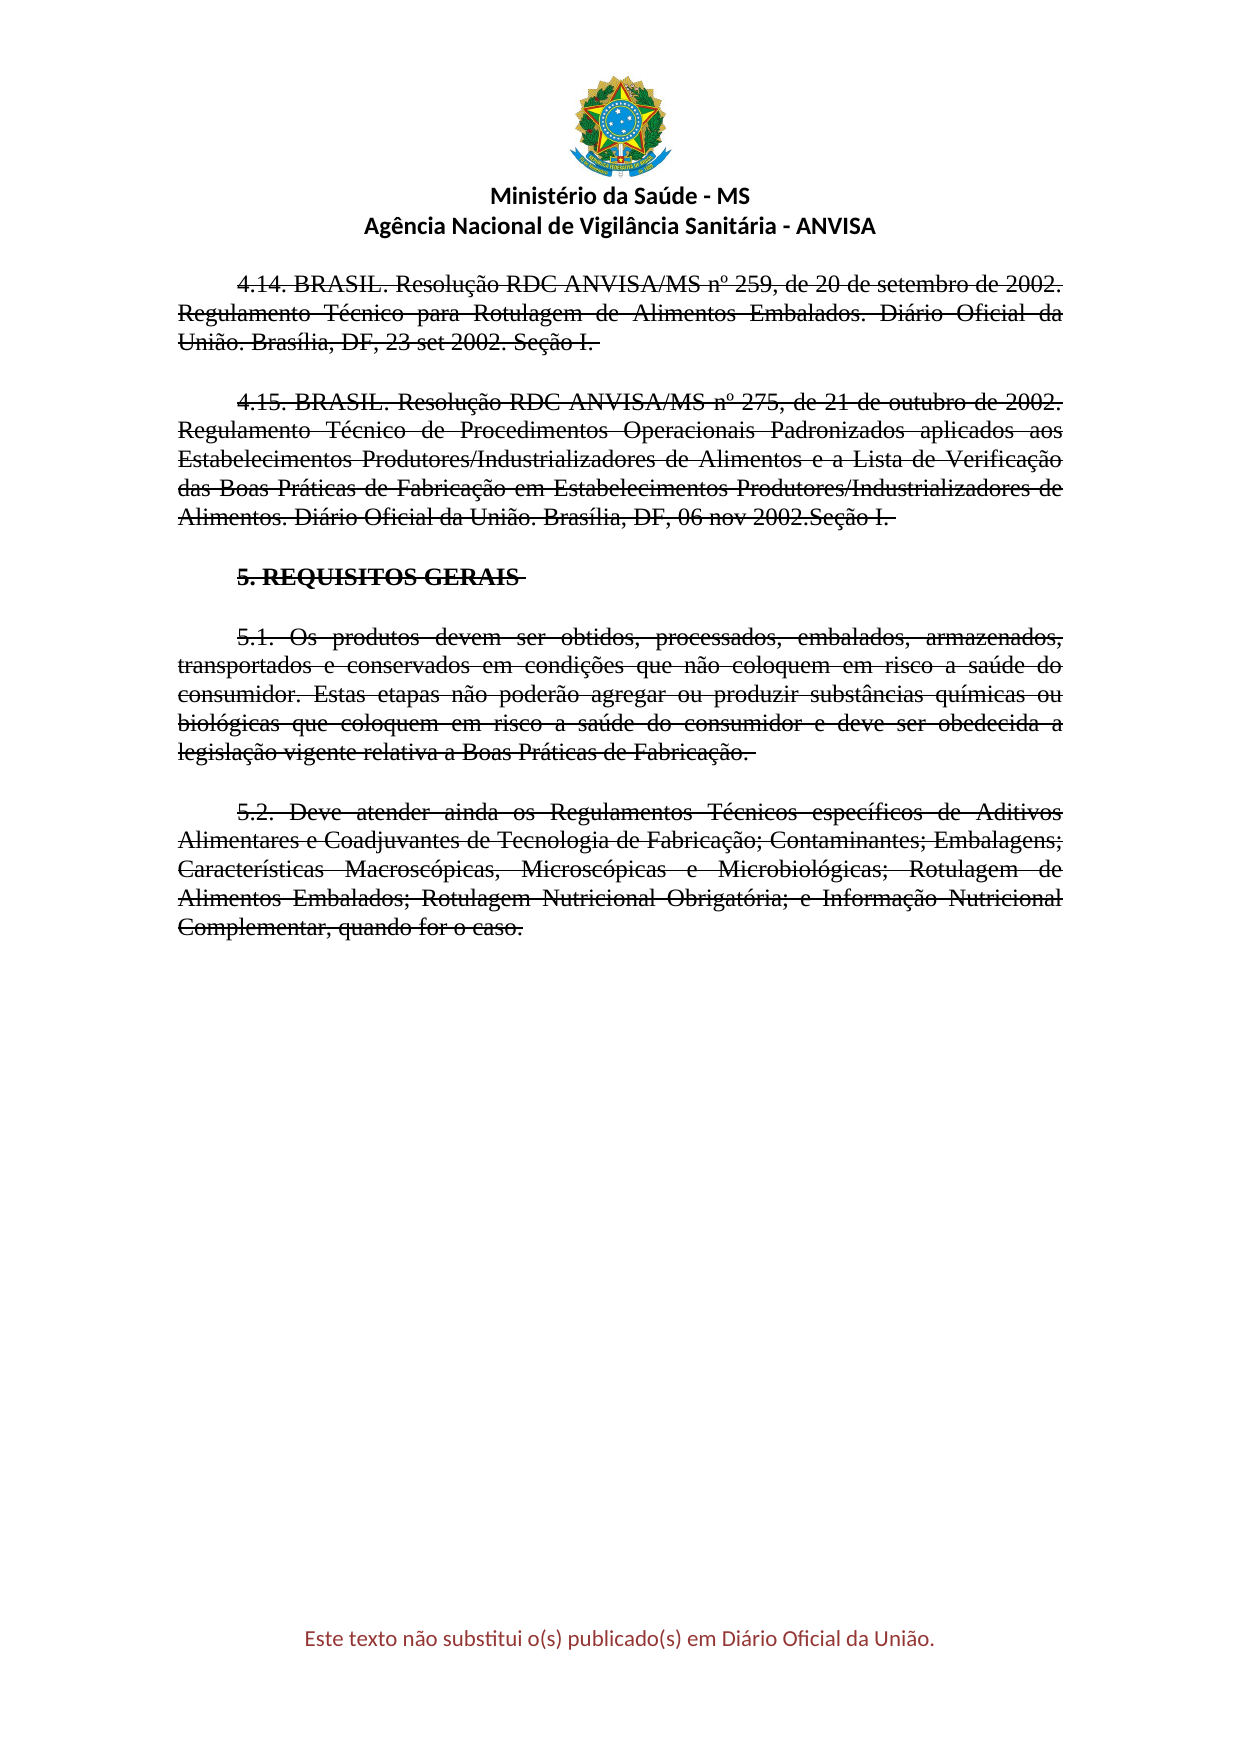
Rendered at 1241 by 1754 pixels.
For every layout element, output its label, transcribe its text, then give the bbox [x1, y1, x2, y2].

picture [566, 73, 674, 180]
text 5.1. Os produtos devem ser obtidos, processados, embalados, armazenados, transportados e conservados em condições que não coloquem em risco a saúde do consumidor. Estas etapas não poderão agregar ou produzir substâncias químicas ou biológicas que coloquem em risco a saúde do consumidor e deve ser obedecida a legislação vigente relativa a Boas Práticas de Fabricação. [177, 724, 1063, 765]
text 5.1. Os produtos devem ser obtidos, processados, embalados, armazenados, transportados e conservados em condições que não coloquem em risco a saúde do consumidor. Estas etapas não poderão agregar ou produzir substâncias químicas ou biológicas que coloquem em risco a saúde do consumidor e deve ser obedecida a legislação vigente relativa a Boas Práticas de Fabricação. [177, 696, 1063, 723]
text 4.14. BRASIL. Resolução RDC ANVISA/MS nº 259, de 20 de setembro de 2002. Regulamento Técnico para Rotulagem de Alimentos Embalados. Diário Oficial da União. Brasília, DF, 23 set 2002. Seção I. [177, 269, 1063, 313]
text 5. REQUISITOS GERAIS [177, 562, 1063, 590]
text 4.15. BRASIL. Resolução RDC ANVISA/MS nº 275, de 21 de outubro de 2002. Regulamento Técnico de Procedimentos Operacionais Padronizados aplicados aos Estabelecimentos Produtores/Industrializadores de Alimentos e a Lista de Verificação das Boas Práticas de Fabricação em Estabelecimentos Produtores/Industrializadores de Alimentos. Diário Oficial da União. Brasília, DF, 06 nov 2002.Seção I. [177, 489, 1063, 530]
text 5.2. Deve atender ainda os Regulamentos Técnicos específicos de Aditivos Alimentares e Coadjuvantes de Tecnologia de Fabricação; Contaminantes; Embalagens; Características Macroscópicas, Microscópicas e Microbiológicas; Rotulagem de Alimentos Embalados; Rotulagem Nutricional Obrigatória; e Informação Nutricional Complementar, quando for o caso. [177, 900, 1063, 940]
text 5.2. Deve atender ainda os Regulamentos Técnicos específicos de Aditivos Alimentares e Coadjuvantes de Tecnologia de Fabricação; Contaminantes; Embalagens; Características Macroscópicas, Microscópicas e Microbiológicas; Rotulagem de Alimentos Embalados; Rotulagem Nutricional Obrigatória; e Informação Nutricional Complementar, quando for o caso. [177, 797, 1063, 841]
text 4.15. BRASIL. Resolução RDC ANVISA/MS nº 275, de 21 de outubro de 2002. Regulamento Técnico de Procedimentos Operacionais Padronizados aplicados aos Estabelecimentos Produtores/Industrializadores de Alimentos e a Lista de Verificação das Boas Práticas de Fabricação em Estabelecimentos Produtores/Industrializadores de Alimentos. Diário Oficial da União. Brasília, DF, 06 nov 2002.Seção I. [177, 387, 1063, 431]
text 5.1. Os produtos devem ser obtidos, processados, embalados, armazenados, transportados e conservados em condições que não coloquem em risco a saúde do consumidor. Estas etapas não poderão agregar ou produzir substâncias químicas ou biológicas que coloquem em risco a saúde do consumidor e deve ser obedecida a legislação vigente relativa a Boas Práticas de Fabricação. [177, 622, 1063, 666]
text 4.15. BRASIL. Resolução RDC ANVISA/MS nº 275, de 21 de outubro de 2002. Regulamento Técnico de Procedimentos Operacionais Padronizados aplicados aos Estabelecimentos Produtores/Industrializadores de Alimentos e a Lista de Verificação das Boas Práticas de Fabricação em Estabelecimentos Produtores/Industrializadores de Alimentos. Diário Oficial da União. Brasília, DF, 06 nov 2002.Seção I. [177, 432, 1063, 460]
text 4.15. BRASIL. Resolução RDC ANVISA/MS nº 275, de 21 de outubro de 2002. Regulamento Técnico de Procedimentos Operacionais Padronizados aplicados aos Estabelecimentos Produtores/Industrializadores de Alimentos e a Lista de Verificação das Boas Práticas de Fabricação em Estabelecimentos Produtores/Industrializadores de Alimentos. Diário Oficial da União. Brasília, DF, 06 nov 2002.Seção I. [177, 461, 1063, 488]
text 5.1. Os produtos devem ser obtidos, processados, embalados, armazenados, transportados e conservados em condições que não coloquem em risco a saúde do consumidor. Estas etapas não poderão agregar ou produzir substâncias químicas ou biológicas que coloquem em risco a saúde do consumidor e deve ser obedecida a legislação vigente relativa a Boas Práticas de Fabricação. [177, 667, 1063, 695]
text 5.2. Deve atender ainda os Regulamentos Técnicos específicos de Aditivos Alimentares e Coadjuvantes de Tecnologia de Fabricação; Contaminantes; Embalagens; Características Macroscópicas, Microscópicas e Microbiológicas; Rotulagem de Alimentos Embalados; Rotulagem Nutricional Obrigatória; e Informação Nutricional Complementar, quando for o caso. [177, 871, 1063, 898]
text 5.2. Deve atender ainda os Regulamentos Técnicos específicos de Aditivos Alimentares e Coadjuvantes de Tecnologia de Fabricação; Contaminantes; Embalagens; Características Macroscópicas, Microscópicas e Microbiológicas; Rotulagem de Alimentos Embalados; Rotulagem Nutricional Obrigatória; e Informação Nutricional Complementar, quando for o caso. [177, 842, 1063, 870]
text 4.14. BRASIL. Resolução RDC ANVISA/MS nº 259, de 20 de setembro de 2002. Regulamento Técnico para Rotulagem de Alimentos Embalados. Diário Oficial da União. Brasília, DF, 23 set 2002. Seção I. [177, 314, 1063, 355]
